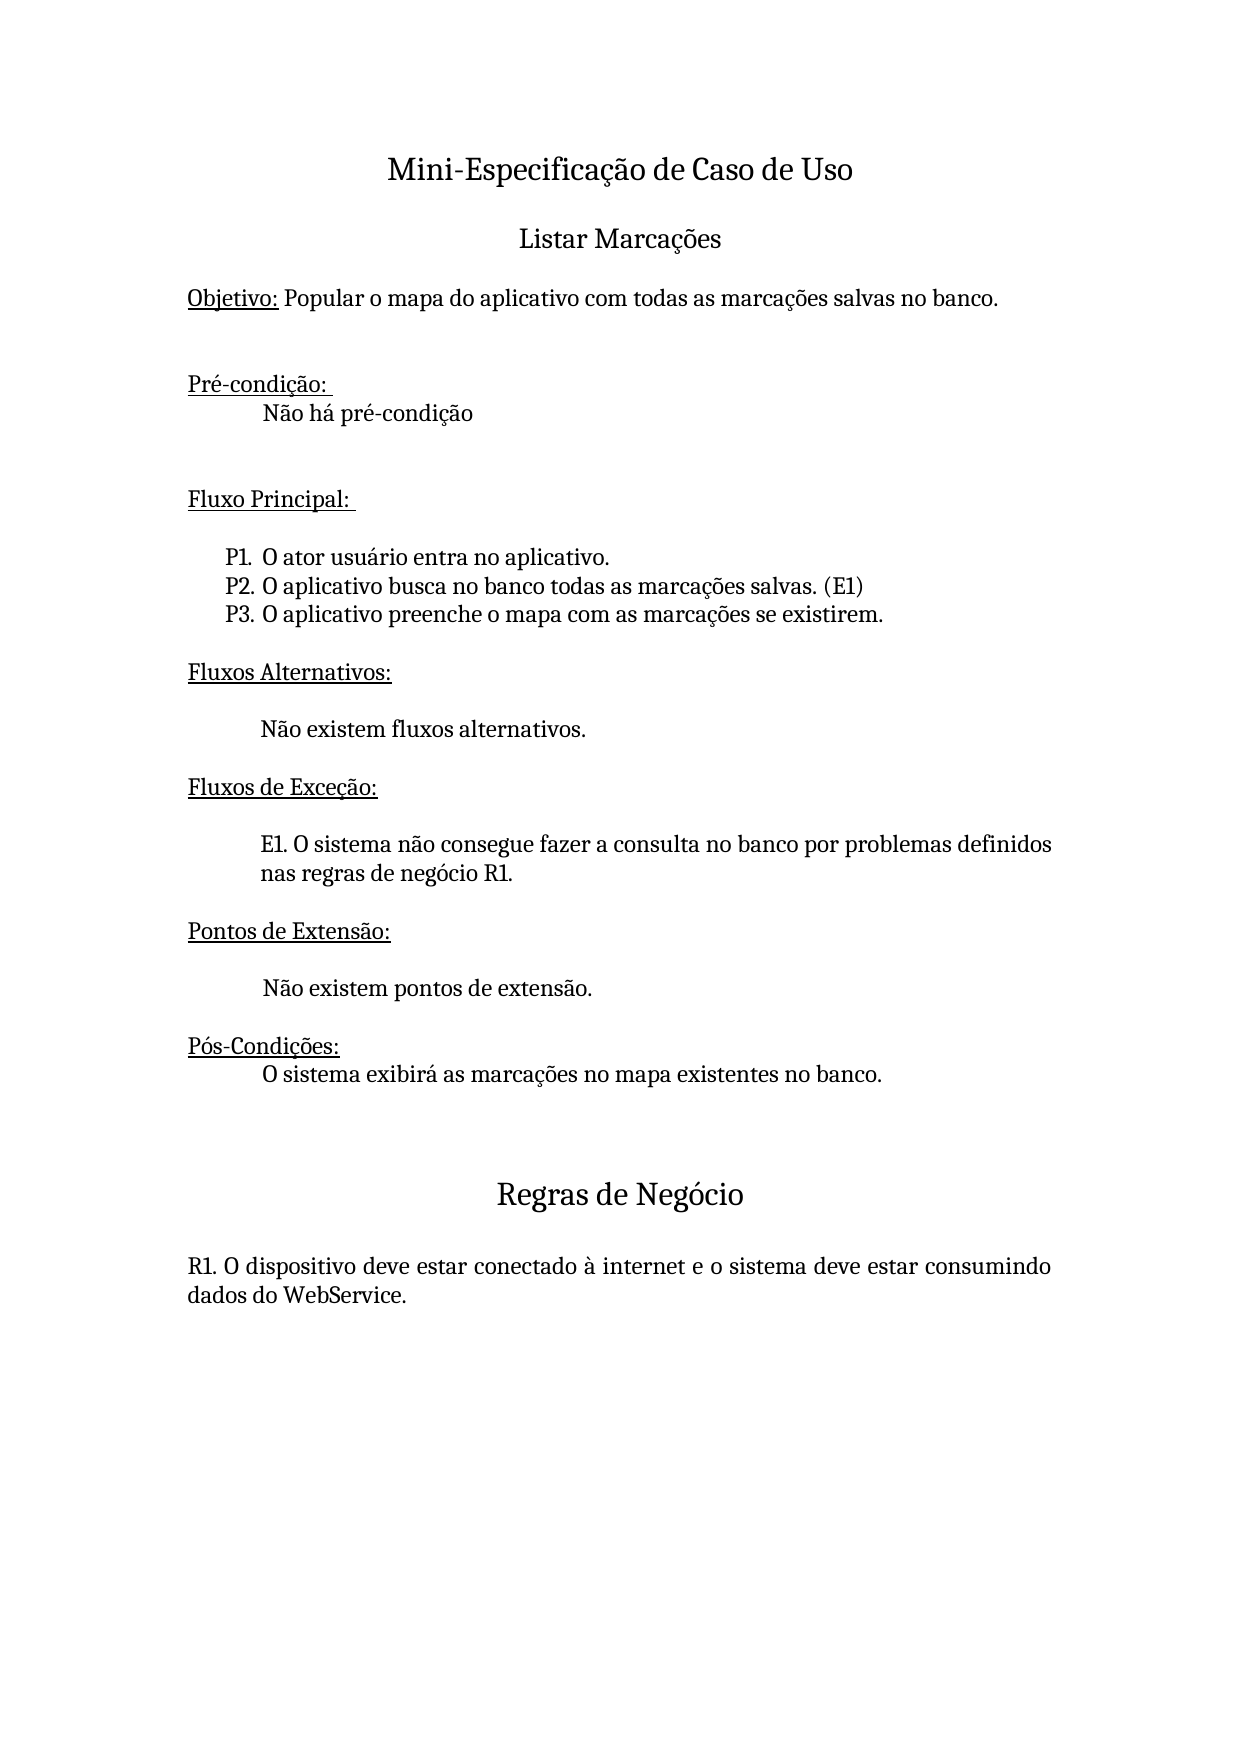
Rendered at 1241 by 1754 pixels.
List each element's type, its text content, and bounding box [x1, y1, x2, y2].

list O aplicativo busca no banco todas as marcações salvas. (E1) [225, 572, 1053, 600]
text Fluxo Principal: [187, 485, 1053, 514]
text R1. O dispositivo deve estar conectado à internet e o sistema deve estar consumindo dados do WebService. [187, 1252, 1053, 1309]
list Não existem fluxos alternativos. [260, 715, 1053, 744]
text Pontos de Extensão: [187, 917, 1053, 945]
list E1. O sistema não consegue fazer a consulta no banco por problemas definidos nas regras de negócio R1. [260, 830, 1053, 888]
text Fluxos Alternativos: [187, 658, 1053, 687]
text O sistema exibirá as marcações no mapa existentes no banco. [187, 1060, 1053, 1089]
text Pré-condição: [187, 370, 1053, 399]
text Listar Marcações [187, 222, 1053, 255]
text Não existem pontos de extensão. [187, 974, 1053, 1003]
text Regras de Negócio [187, 1175, 1053, 1214]
text Mini-Especificação de Caso de Uso [187, 150, 1053, 188]
text Pós-Condições: [187, 1032, 1053, 1060]
list O aplicativo preenche o mapa com as marcações se existirem. [225, 600, 1053, 629]
text Objetivo: Popular o mapa do aplicativo com todas as marcações salvas no banco. [187, 284, 1053, 313]
text Não há pré-condição [187, 399, 1053, 428]
text Fluxos de Exceção: [187, 773, 1053, 802]
list O ator usuário entra no aplicativo. [225, 543, 1053, 572]
